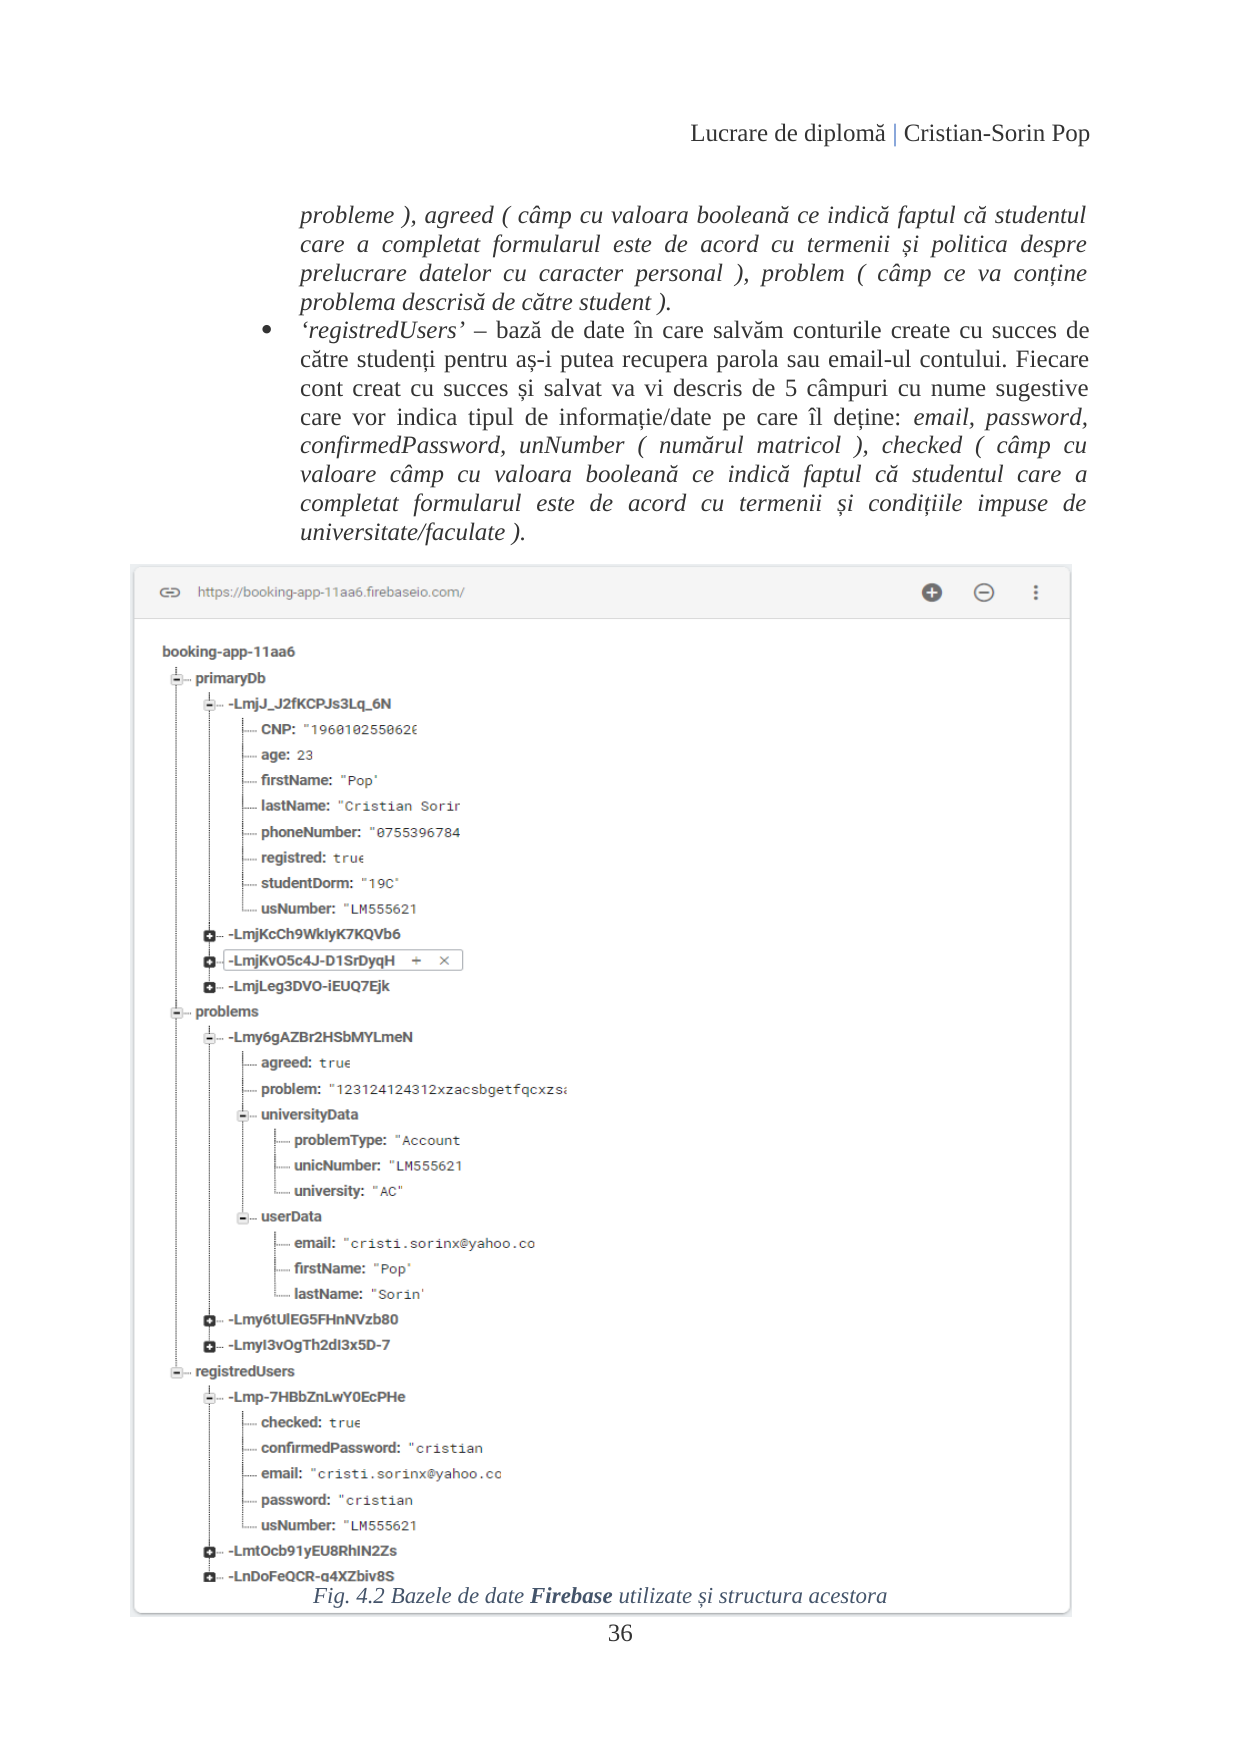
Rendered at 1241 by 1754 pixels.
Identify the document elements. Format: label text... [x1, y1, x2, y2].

picture [130, 564, 1072, 1617]
list ‘registredUsers’ – bază de date în care salvăm conturile create cu succes de către studenți pentru aș-i putea recupera parola sau email-ul contului. Fiecare cont creat cu succes și salvat va vi descris de 5 câmpuri cu nume sugestive care vor indica tipul de informație/date pe care îl deține: email, password, confirmedPassword, unNumber ( numărul matricol ), checked ( câmp cu valoare câmp cu valoara booleană ce indică faptul că studentul care a completat formularul este de acord cu termenii și condițiile impuse de universitate/faculate ). [262, 316, 1090, 546]
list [262, 201, 1090, 316]
